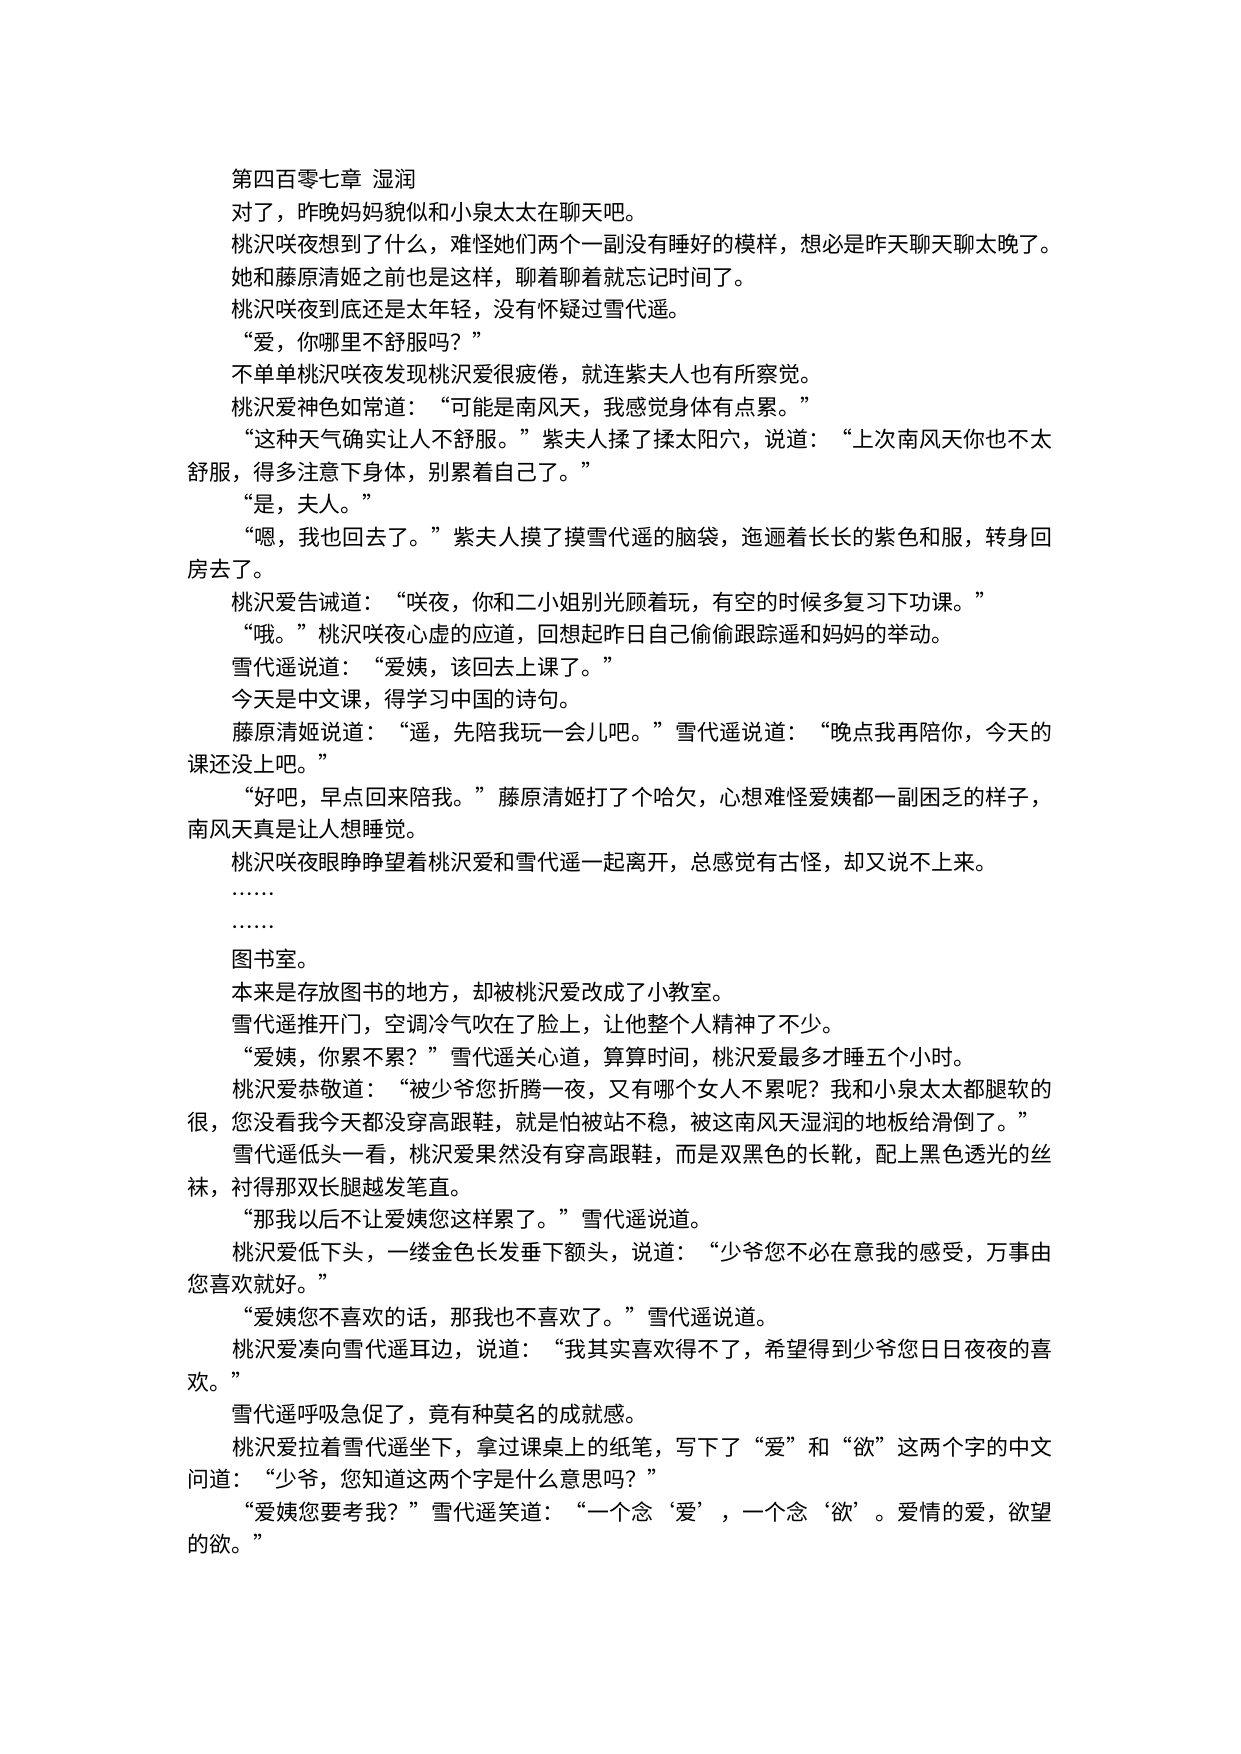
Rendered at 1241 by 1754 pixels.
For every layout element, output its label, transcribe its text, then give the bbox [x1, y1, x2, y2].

text “爱，你哪里不舒服吗？” [187, 324, 1053, 357]
text 桃沢爱告诫道：“咲夜，你和二小姐别光顾着玩，有空的时候多复习下功课。” [187, 584, 1053, 617]
text 桃沢爱拉着雪代遥坐下，拿过课桌上的纸笔，写下了“爱”和“欲”这两个字的中文，问道：“少爷，您知道这两个字是什么意思吗？” [187, 1429, 1053, 1494]
text 雪代遥说道：“爱姨，该回去上课了。” [187, 649, 1053, 682]
text “那我以后不让爱姨您这样累了。”雪代遥说道。 [187, 1202, 1053, 1234]
text 桃沢咲夜眼睁睁望着桃沢爱和雪代遥一起离开，总感觉有古怪，却又说不上来。 [187, 844, 1053, 877]
text 第四百零七章 湿润 [187, 162, 1053, 194]
text 藤原清姬说道：“遥，先陪我玩一会儿吧。”雪代遥说道：“晚点我再陪你，今天的课还没上吧。” [187, 714, 1053, 779]
text 桃沢爱恭敬道：“被少爷您折腾一夜，又有哪个女人不累呢？我和小泉太太都腿软的很，您没看我今天都没穿高跟鞋，就是怕被站不稳，被这南风天湿润的地板给滑倒了。” [187, 1072, 1053, 1137]
text 桃沢爱神色如常道：“可能是南风天，我感觉身体有点累。” [187, 389, 1053, 422]
text 对了，昨晚妈妈貌似和小泉太太在聊天吧。 [187, 194, 1053, 227]
text …… [187, 909, 1053, 942]
text “爱姨，你累不累？”雪代遥关心道，算算时间，桃沢爱最多才睡五个小时。 [187, 1039, 1053, 1072]
text “好吧，早点回来陪我。”藤原清姬打了个哈欠，心想难怪爱姨都一副困乏的样子，南风天真是让人想睡觉。 [187, 779, 1053, 844]
text “爱姨您不喜欢的话，那我也不喜欢了。”雪代遥说道。 [187, 1299, 1053, 1332]
text …… [187, 877, 1053, 909]
text 桃沢爱凑向雪代遥耳边，说道：“我其实喜欢得不了，希望得到少爷您日日夜夜的喜欢。” [187, 1332, 1053, 1397]
text “爱姨您要考我？”雪代遥笑道：“一个念‘爱’，一个念‘欲’。爱情的爱，欲望的欲。” [187, 1494, 1053, 1559]
text 不单单桃沢咲夜发现桃沢爱很疲倦，就连紫夫人也有所察觉。 [187, 357, 1053, 389]
text 今天是中文课，得学习中国的诗句。 [187, 682, 1053, 714]
text 桃沢咲夜想到了什么，难怪她们两个一副没有睡好的模样，想必是昨天聊天聊太晚了。 [187, 227, 1053, 259]
text “这种天气确实让人不舒服。”紫夫人揉了揉太阳穴，说道：“上次南风天你也不太舒服，得多注意下身体，别累着自己了。” [187, 422, 1053, 487]
text 雪代遥低头一看，桃沢爱果然没有穿高跟鞋，而是双黑色的长靴，配上黑色透光的丝袜，衬得那双长腿越发笔直。 [187, 1137, 1053, 1202]
text 她和藤原清姬之前也是这样，聊着聊着就忘记时间了。 [187, 259, 1053, 292]
text “哦。”桃沢咲夜心虚的应道，回想起昨日自己偷偷跟踪遥和妈妈的举动。 [187, 617, 1053, 649]
text 图书室。 [187, 942, 1053, 974]
text 桃沢咲夜到底还是太年轻，没有怀疑过雪代遥。 [187, 292, 1053, 324]
text 本来是存放图书的地方，却被桃沢爱改成了小教室。 [187, 974, 1053, 1007]
text “嗯，我也回去了。”紫夫人摸了摸雪代遥的脑袋，迤逦着长长的紫色和服，转身回房去了。 [187, 519, 1053, 584]
text 桃沢爱低下头，一缕金色长发垂下额头，说道：“少爷您不必在意我的感受，万事由您喜欢就好。” [187, 1234, 1053, 1299]
text “是，夫人。” [187, 487, 1053, 519]
text 雪代遥推开门，空调冷气吹在了脸上，让他整个人精神了不少。 [187, 1007, 1053, 1039]
text 雪代遥呼吸急促了，竟有种莫名的成就感。 [187, 1397, 1053, 1429]
